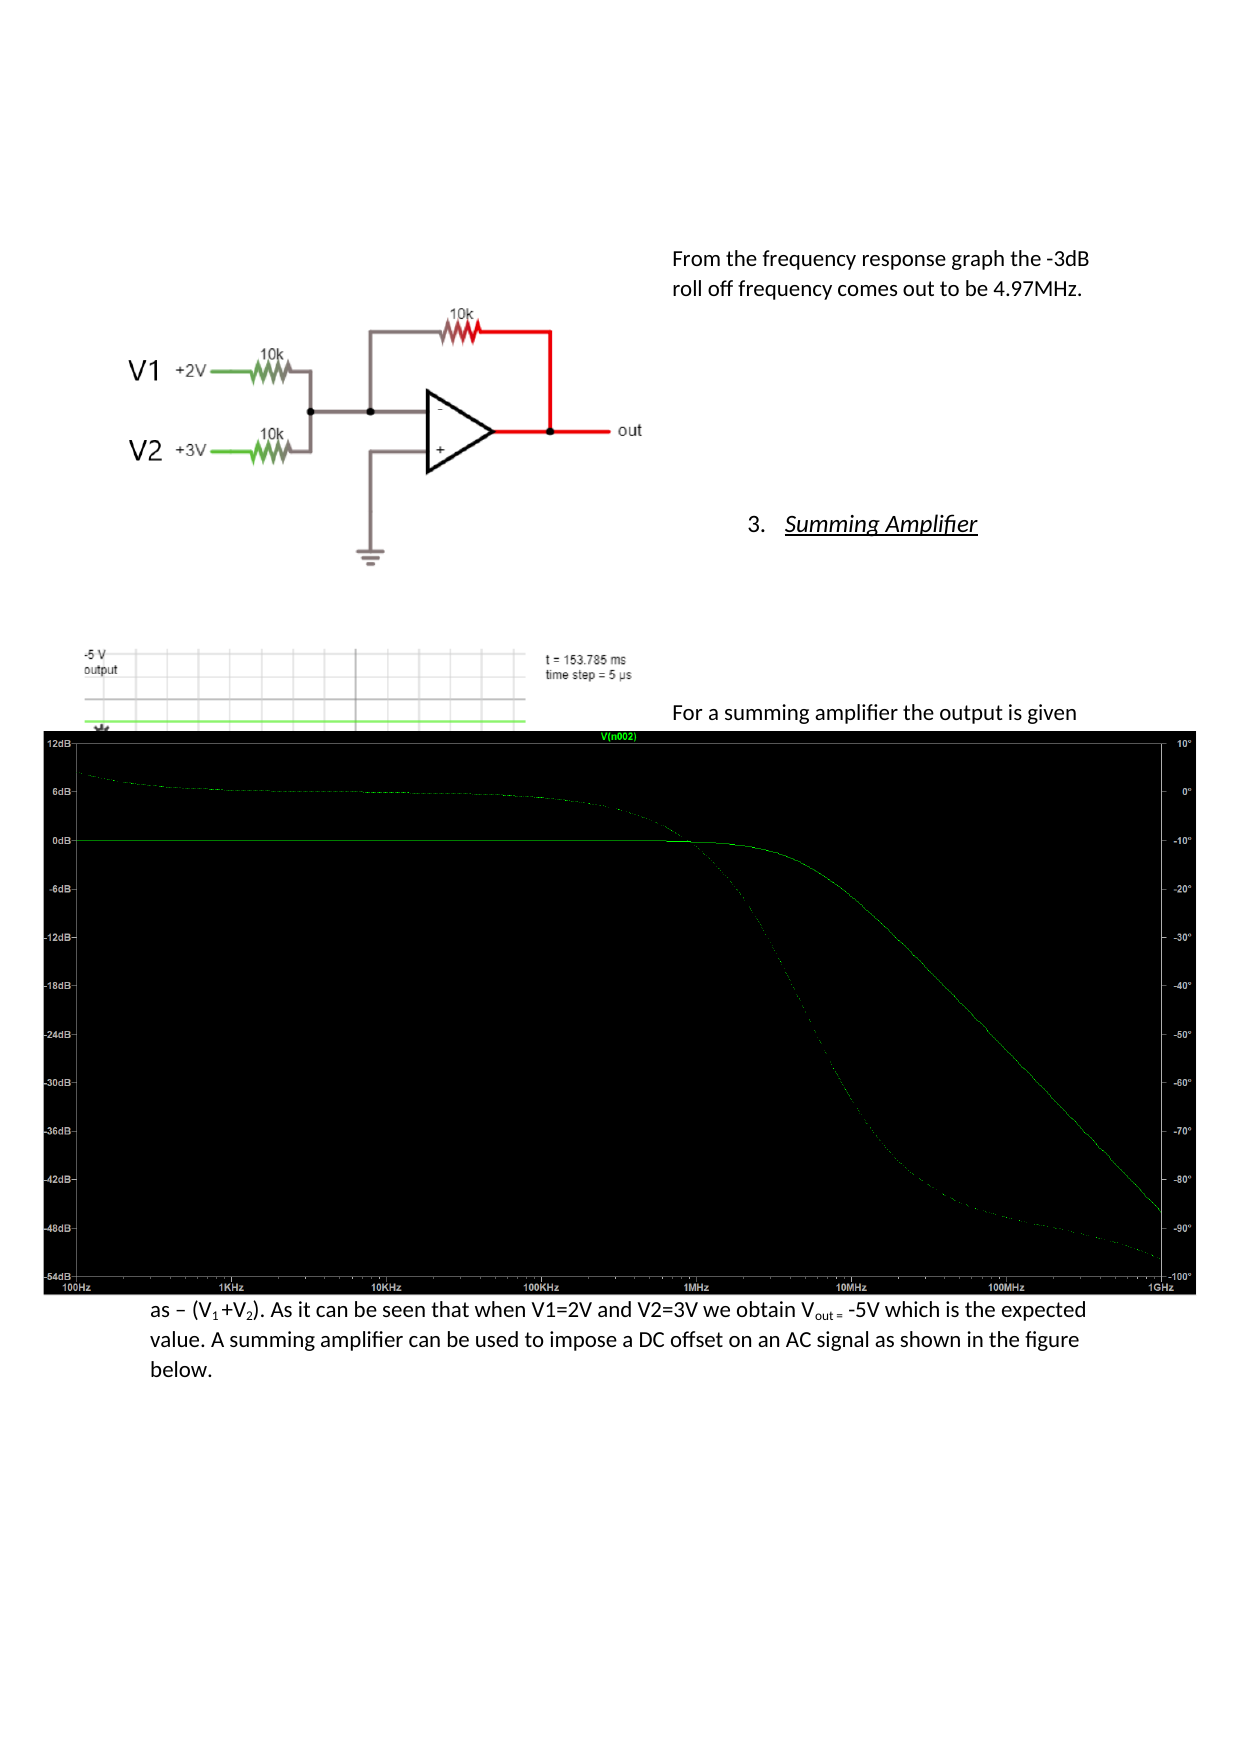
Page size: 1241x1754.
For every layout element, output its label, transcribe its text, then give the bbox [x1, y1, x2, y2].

text For a summing amplifier the output is given as – (V1 +V2). As it can be seen that when V1=2V and V2=3V we obtain Vout = -5V which is the expected value. A summing amplifier can be used to impose a DC offset on an AC signal as shown in the figure below. [150, 1296, 1090, 1383]
picture [43, 235, 1197, 1296]
text From the frequency response graph the -3dB roll off frequency comes out to be 4.97MHz. [654, 244, 1090, 302]
list Summing Amplifier [654, 508, 1090, 539]
